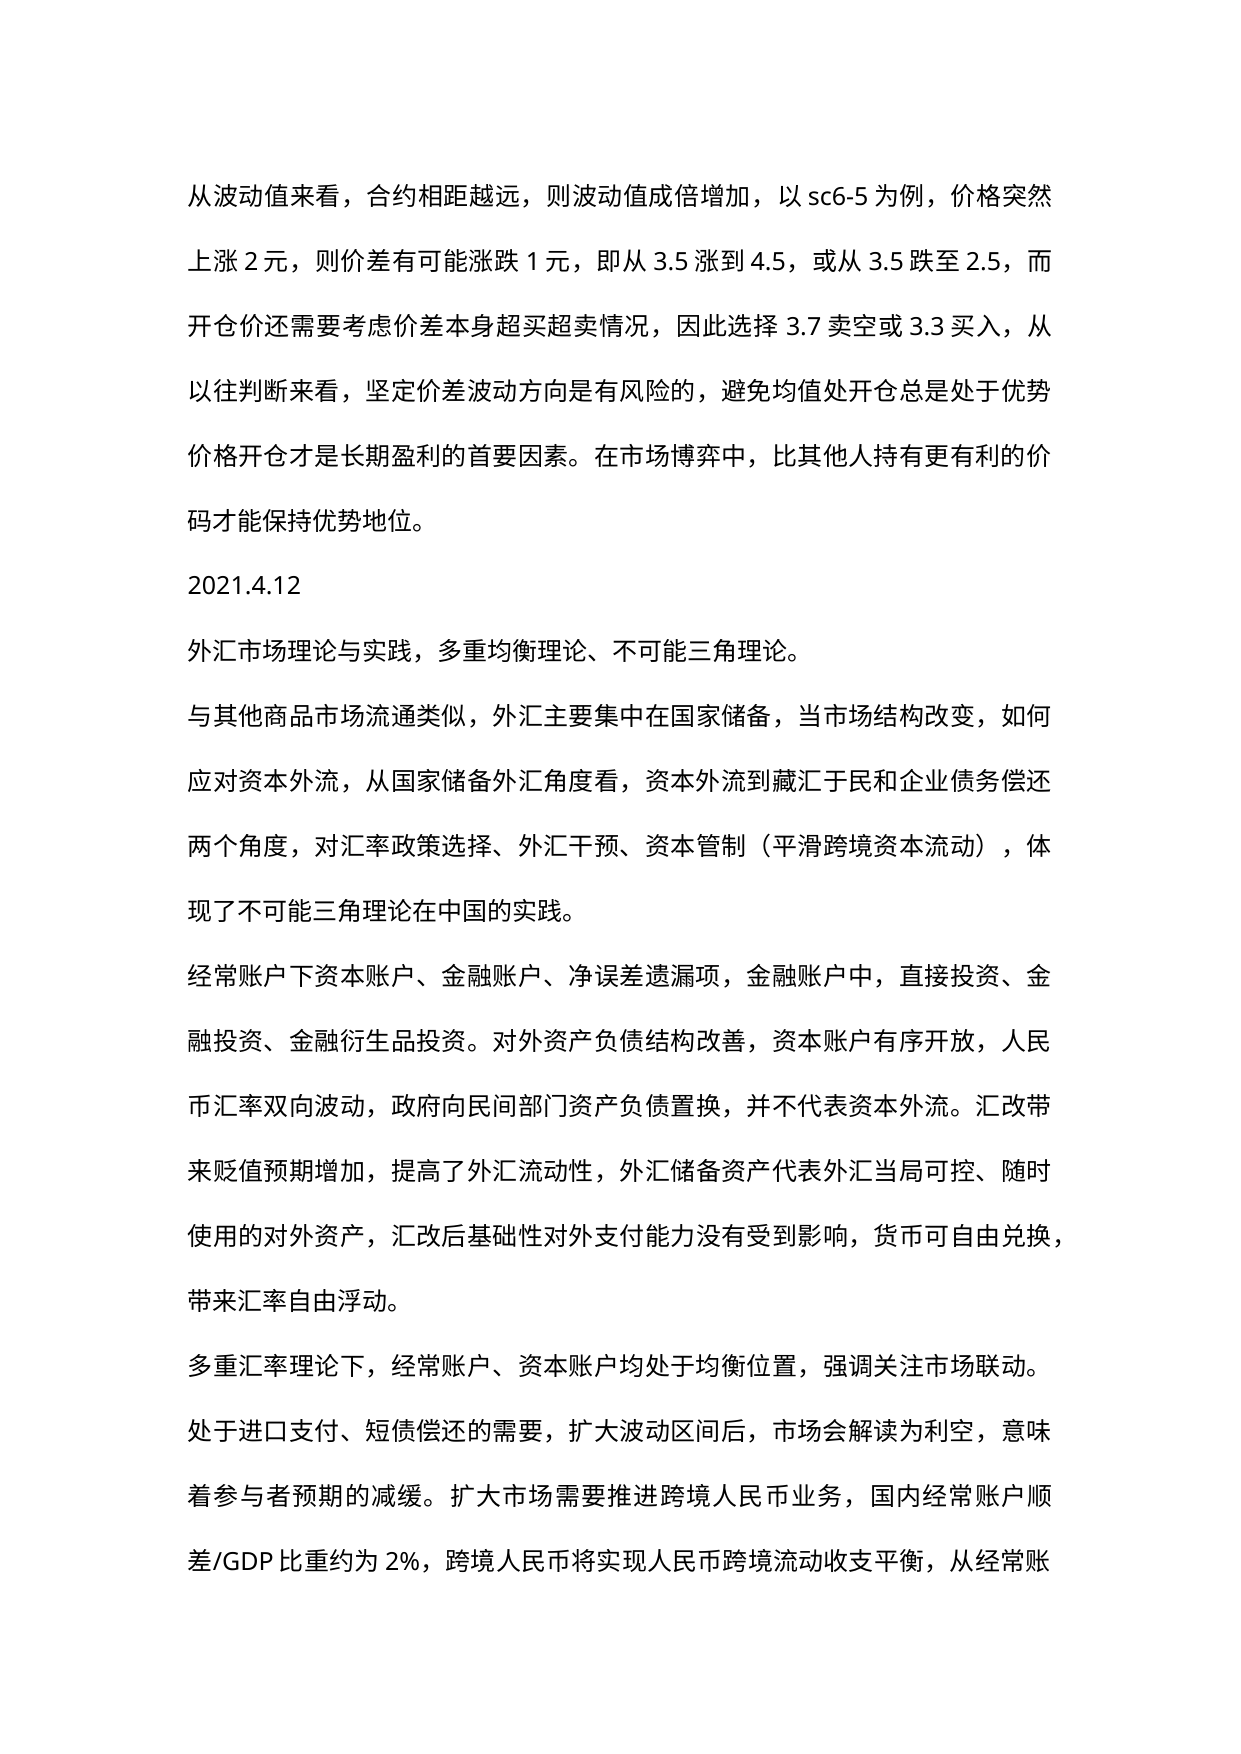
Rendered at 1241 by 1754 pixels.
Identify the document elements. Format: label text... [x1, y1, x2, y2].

text 与其他商品市场流通类似，外汇主要集中在国家储备，当市场结构改变，如何应对资本外流，从国家储备外汇角度看，资本外流到藏汇于民和企业债务偿还两个角度，对汇率政策选择、外汇干预、资本管制（平滑跨境资本流动），体现了不可能三角理论在中国的实践。 [187, 682, 1053, 942]
text 外汇市场理论与实践，多重均衡理论、不可能三角理论。 [187, 617, 1053, 682]
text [187, 1332, 1053, 1592]
text 经常账户下资本账户、金融账户、净误差遗漏项，金融账户中，直接投资、金融投资、金融衍生品投资。对外资产负债结构改善，资本账户有序开放，人民币汇率双向波动，政府向民间部门资产负债置换，并不代表资本外流。汇改带来贬值预期增加，提高了外汇流动性，外汇储备资产代表外汇当局可控、随时使用的对外资产，汇改后基础性对外支付能力没有受到影响，货币可自由兑换，带来汇率自由浮动。 [187, 942, 1053, 1332]
text 2021.4.12 [187, 552, 1053, 617]
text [187, 162, 1053, 552]
